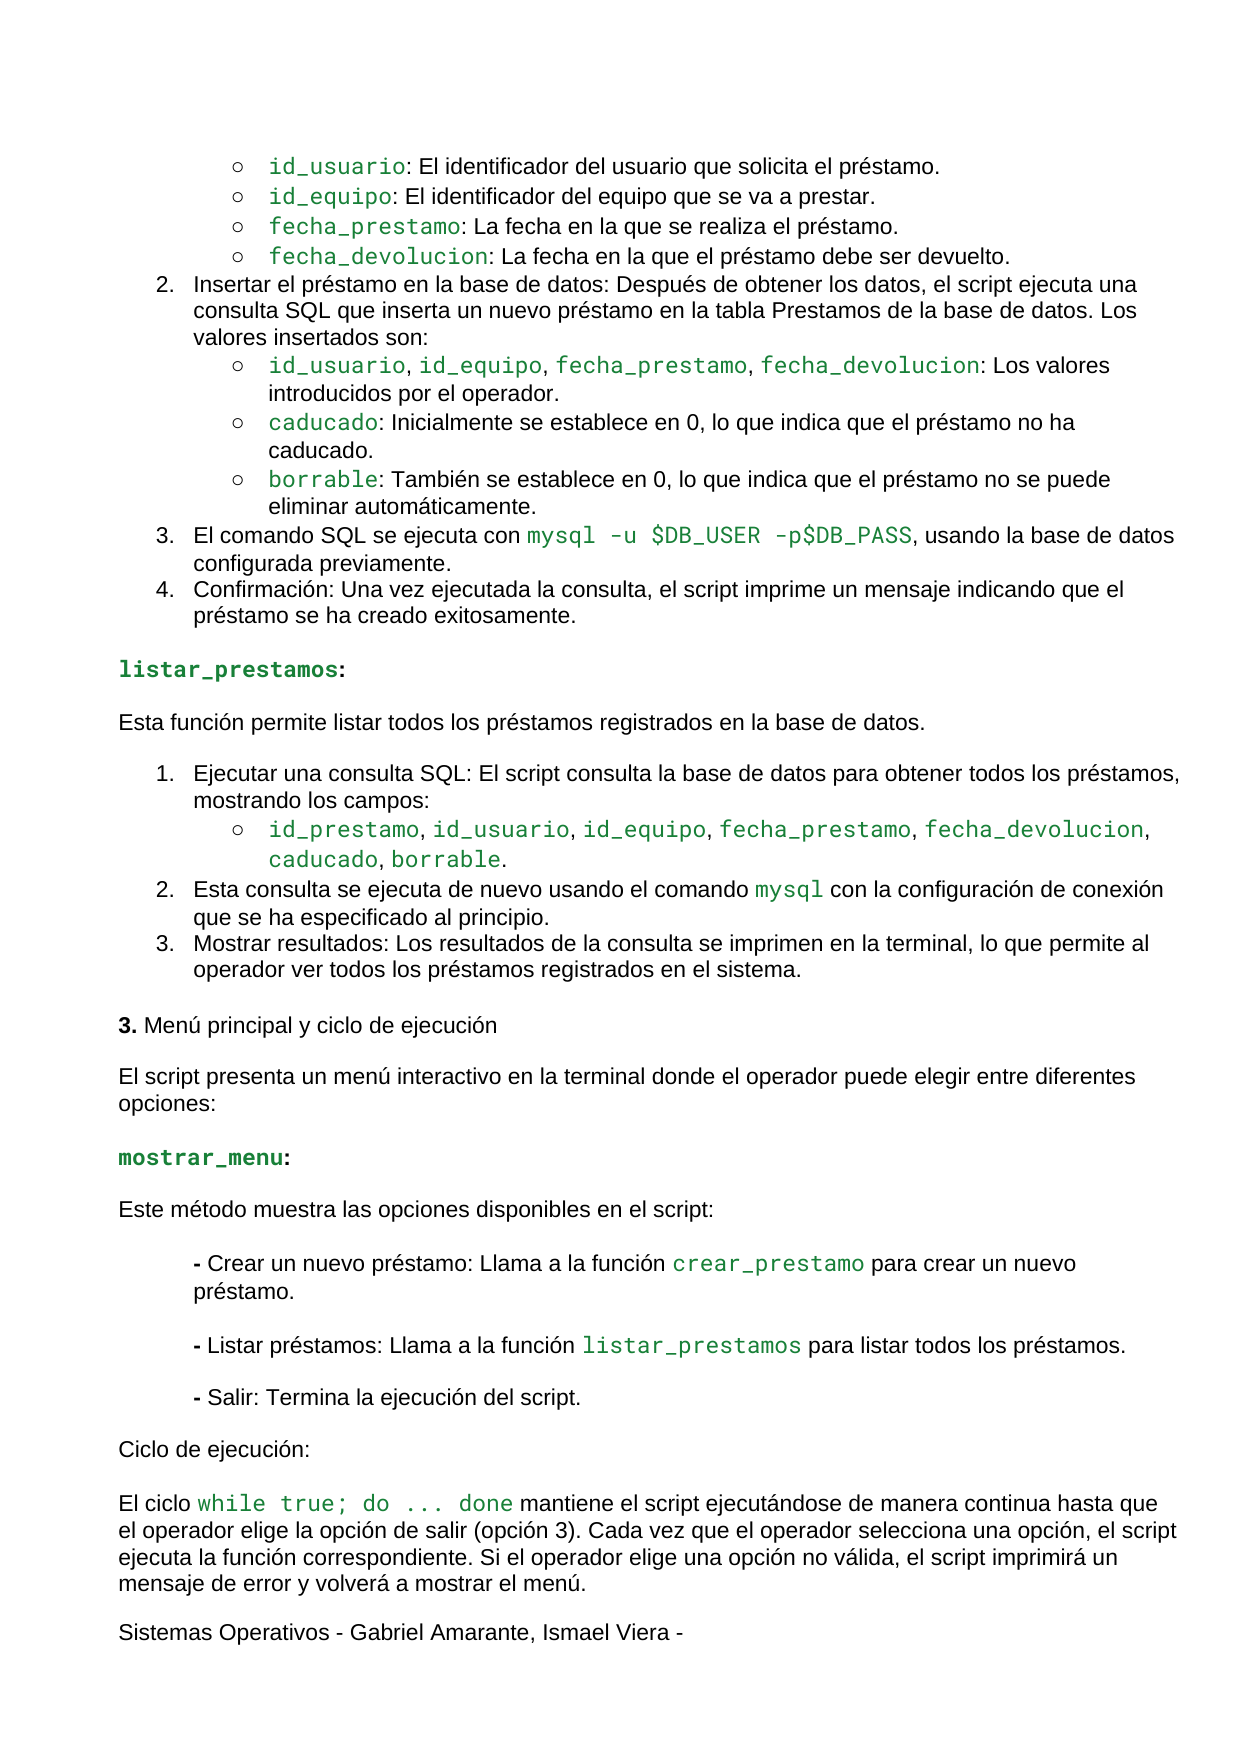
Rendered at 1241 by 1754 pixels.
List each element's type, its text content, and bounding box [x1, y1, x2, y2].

list fecha_prestamo: La fecha en la que se realiza el préstamo. [231, 210, 1181, 241]
subtitle listar_prestamos: [118, 654, 1181, 684]
list Mostrar resultados: Los resultados de la consulta se imprimen en la terminal, lo que permite al operador ver todos los préstamos registrados en el sistema. [156, 930, 1181, 983]
subtitle 3. Menú principal y ciclo de ejecución [118, 1012, 1181, 1038]
list id_equipo: El identificador del equipo que se va a prestar. [231, 180, 1181, 210]
list Ejecutar una consulta SQL: El script consulta la base de datos para obtener todos los préstamos, mostrando los campos: [156, 760, 1181, 813]
list borrable: También se establece en 0, lo que indica que el préstamo no se puede eliminar automáticamente. [231, 463, 1181, 519]
list Insertar el préstamo en la base de datos: Después de obtener los datos, el script ejecuta una consulta SQL que inserta un nuevo préstamo en la tabla Prestamos de la base de datos. Los valores insertados son: [156, 271, 1181, 350]
text El script presenta un menú interactivo en la terminal donde el operador puede elegir entre diferentes opciones: [118, 1063, 1181, 1116]
subtitle Ciclo de ejecución: [118, 1436, 1181, 1462]
list id_usuario, id_equipo, fecha_prestamo, fecha_devolucion: Los valores introducidos por el operador. [231, 350, 1181, 406]
list Esta consulta se ejecuta de nuevo usando el comando mysql con la configuración de conexión que se ha especificado al principio. [156, 873, 1181, 930]
text - Listar préstamos: Llama a la función listar_prestamos para listar todos los préstamos. [118, 1329, 1181, 1359]
list El comando SQL se ejecuta con mysql -u $DB_USER -p$DB_PASS, usando la base de datos configurada previamente. [156, 519, 1181, 576]
list id_usuario: El identificador del usuario que solicita el préstamo. [231, 150, 1181, 180]
text Este método muestra las opciones disponibles en el script: [118, 1196, 1181, 1223]
text - Crear un nuevo préstamo: Llama a la función crear_prestamo para crear un nuevo préstamo. [193, 1248, 1181, 1304]
list fecha_devolucion: La fecha en la que el préstamo debe ser devuelto. [231, 241, 1181, 271]
subtitle mostrar_menu: [118, 1141, 1181, 1171]
list Confirmación: Una vez ejecutada la consulta, el script imprime un mensaje indicando que el préstamo se ha creado exitosamente. [156, 576, 1181, 629]
list id_prestamo, id_usuario, id_equipo, fecha_prestamo, fecha_devolucion, caducado, borrable. [231, 813, 1181, 873]
text El ciclo while true; do ... done mantiene el script ejecutándose de manera continua hasta que el operador elige la opción de salir (opción 3). Cada vez que el operador selecciona una opción, el script ejecuta la función correspondiente. Si el operador elige una opción no válida, el script imprimirá un mensaje de error y volverá a mostrar el menú. [118, 1487, 1181, 1596]
text Esta función permite listar todos los préstamos registrados en la base de datos. [118, 709, 1181, 735]
list caducado: Inicialmente se establece en 0, lo que indica que el préstamo no ha caducado. [231, 406, 1181, 463]
text - Salir: Termina la ejecución del script. [193, 1384, 1181, 1411]
